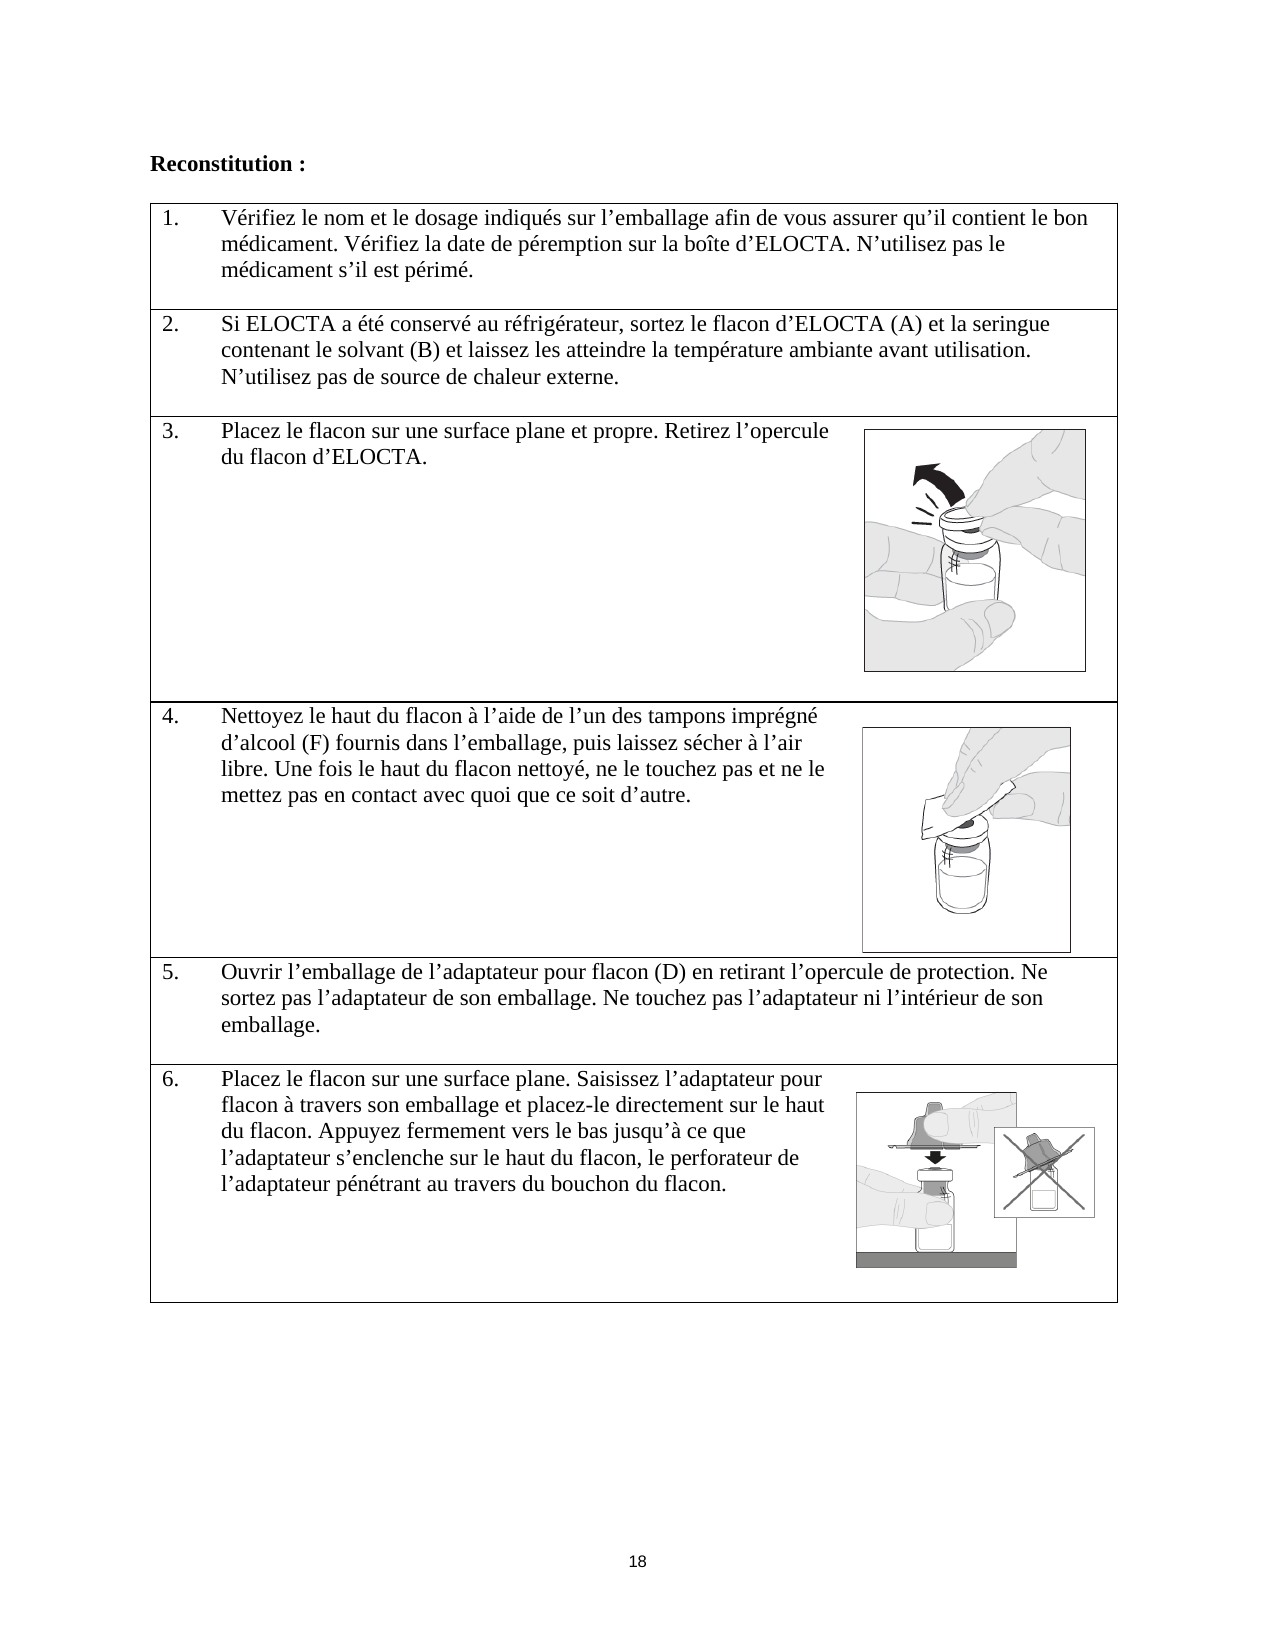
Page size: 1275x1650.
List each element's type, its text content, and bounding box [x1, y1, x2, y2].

picture [857, 723, 1073, 957]
table_cell 2. Si ELOCTA a été conservé au réfrigérateur, sortez le flacon d’ELOCTA (A) et la seringue contenant le solvant (B) et laissez les atteindre la température ambiante avant utilisation. N’utilisez pas de source de chaleur externe. [151, 310, 1117, 416]
table_cell [846, 417, 1117, 701]
picture [859, 424, 1089, 675]
table_header 1. Vérifiez le nom et le dosage indiqués sur l’emballage afin de vous assurer qu’il contient le bon médicament. Vérifiez la date de péremption sur la boîte d’ELOCTA. N’utilisez pas le médicament s’il est périmé. [151, 204, 1117, 309]
table_cell 6. Placez le flacon sur une surface plane. Saisissez l’adaptateur pour flacon à travers son emballage et placez-le directement sur le haut du flacon. Appuyez fermement vers le bas jusqu’à ce que l’adaptateur s’enclenche sur le haut du flacon, le perforateur de l’adaptateur pénétrant au travers du bouchon du flacon. [151, 1065, 846, 1302]
table_cell 4. Nettoyez le haut du flacon à l’aide de l’un des tampons imprégné d’alcool (F) fournis dans l’emballage, puis laissez sécher à l’air libre. Une fois le haut du flacon nettoyé, ne le touchez pas et ne le mettez pas en contact avec quoi que ce soit d’autre. [151, 703, 846, 957]
table_cell 5. Ouvrir l’emballage de l’adaptateur pour flacon (D) en retirant l’opercule de protection. Ne sortez pas l’adaptateur de son emballage. Ne touchez pas l’adaptateur ni l’intérieur de son emballage. [151, 958, 1117, 1063]
table_cell [846, 703, 1117, 957]
picture [852, 1086, 1099, 1276]
table_cell 3. Placez le flacon sur une surface plane et propre. Retirez l’opercule du flacon d’ELOCTA. [151, 417, 846, 701]
table_cell [846, 1065, 1117, 1302]
list Reconstitution : [150, 150, 1125, 176]
